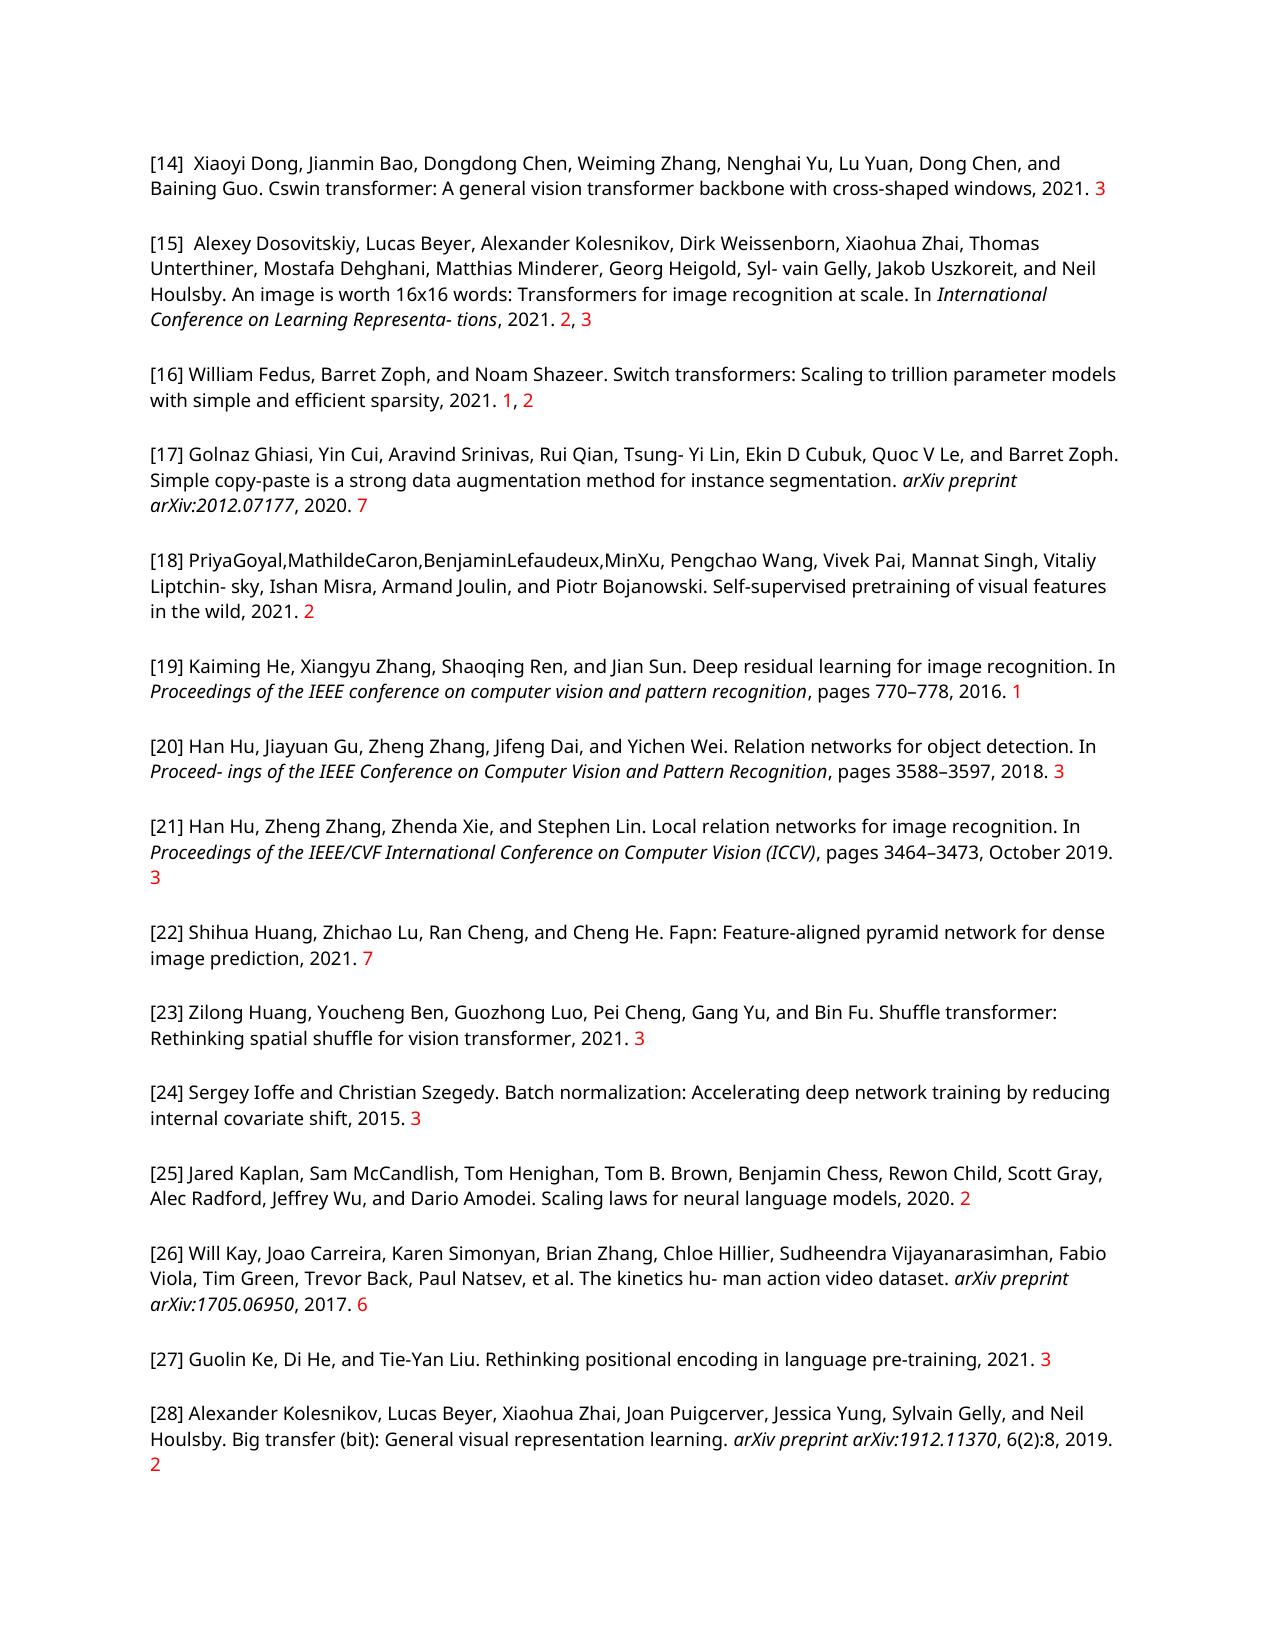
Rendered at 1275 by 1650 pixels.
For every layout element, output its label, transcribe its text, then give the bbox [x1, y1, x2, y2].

text [26] Will Kay, Joao Carreira, Karen Simonyan, Brian Zhang, Chloe Hillier, Sudheendra Vijayanarasimhan, Fabio Viola, Tim Green, Trevor Back, Paul Natsev, et al. The kinetics hu- man action video dataset. arXiv preprint arXiv:1705.06950, 2017. 6 [150, 1240, 1125, 1317]
text [14] Xiaoyi Dong, Jianmin Bao, Dongdong Chen, Weiming Zhang, Nenghai Yu, Lu Yuan, Dong Chen, and Baining Guo. Cswin transformer: A general vision transformer backbone with cross-shaped windows, 2021. 3 [150, 150, 1125, 201]
text [18] PriyaGoyal,MathildeCaron,BenjaminLefaudeux,MinXu, Pengchao Wang, Vivek Pai, Mannat Singh, Vitaliy Liptchin- sky, Ishan Misra, Armand Joulin, and Piotr Bojanowski. Self-supervised pretraining of visual features in the wild, 2021. 2 [150, 547, 1125, 624]
text [17] Golnaz Ghiasi, Yin Cui, Aravind Srinivas, Rui Qian, Tsung- Yi Lin, Ekin D Cubuk, Quoc V Le, and Barret Zoph. Simple copy-paste is a strong data augmentation method for instance segmentation. arXiv preprint arXiv:2012.07177, 2020. 7 [150, 442, 1125, 518]
text [28] Alexander Kolesnikov, Lucas Beyer, Xiaohua Zhai, Joan Puigcerver, Jessica Yung, Sylvain Gelly, and Neil Houlsby. Big transfer (bit): General visual representation learning. arXiv preprint arXiv:1912.11370, 6(2):8, 2019. 2 [150, 1401, 1125, 1477]
text [15] Alexey Dosovitskiy, Lucas Beyer, Alexander Kolesnikov, Dirk Weissenborn, Xiaohua Zhai, Thomas Unterthiner, Mostafa Dehghani, Matthias Minderer, Georg Heigold, Syl- vain Gelly, Jakob Uszkoreit, and Neil Houlsby. An image is worth 16x16 words: Transformers for image recognition at scale. In International Conference on Learning Representa- tions, 2021. 2, 3 [150, 230, 1125, 332]
text [27] Guolin Ke, Di He, and Tie-Yan Liu. Rethinking positional encoding in language pre-training, 2021. 3 [150, 1346, 1125, 1371]
text [25] Jared Kaplan, Sam McCandlish, Tom Henighan, Tom B. Brown, Benjamin Chess, Rewon Child, Scott Gray, Alec Radford, Jeffrey Wu, and Dario Amodei. Scaling laws for neural language models, 2020. 2 [150, 1160, 1125, 1211]
text [22] Shihua Huang, Zhichao Lu, Ran Cheng, and Cheng He. Fapn: Feature-aligned pyramid network for dense image prediction, 2021. 7 [150, 919, 1125, 970]
text [21] Han Hu, Zheng Zhang, Zhenda Xie, and Stephen Lin. Local relation networks for image recognition. In Proceedings of the IEEE/CVF International Conference on Computer Vision (ICCV), pages 3464–3473, October 2019. 3 [150, 813, 1125, 890]
text [16] William Fedus, Barret Zoph, and Noam Shazeer. Switch transformers: Scaling to trillion parameter models with simple and efficient sparsity, 2021. 1, 2 [150, 361, 1125, 412]
text [19] Kaiming He, Xiangyu Zhang, Shaoqing Ren, and Jian Sun. Deep residual learning for image recognition. In Proceedings of the IEEE conference on computer vision and pattern recognition, pages 770–778, 2016. 1 [150, 653, 1125, 704]
text [23] Zilong Huang, Youcheng Ben, Guozhong Luo, Pei Cheng, Gang Yu, and Bin Fu. Shuffle transformer: Rethinking spatial shuffle for vision transformer, 2021. 3 [150, 999, 1125, 1051]
text [20] Han Hu, Jiayuan Gu, Zheng Zhang, Jifeng Dai, and Yichen Wei. Relation networks for object detection. In Proceed- ings of the IEEE Conference on Computer Vision and Pattern Recognition, pages 3588–3597, 2018. 3 [150, 733, 1125, 784]
text [24] Sergey Ioffe and Christian Szegedy. Batch normalization: Accelerating deep network training by reducing internal covariate shift, 2015. 3 [150, 1080, 1125, 1131]
